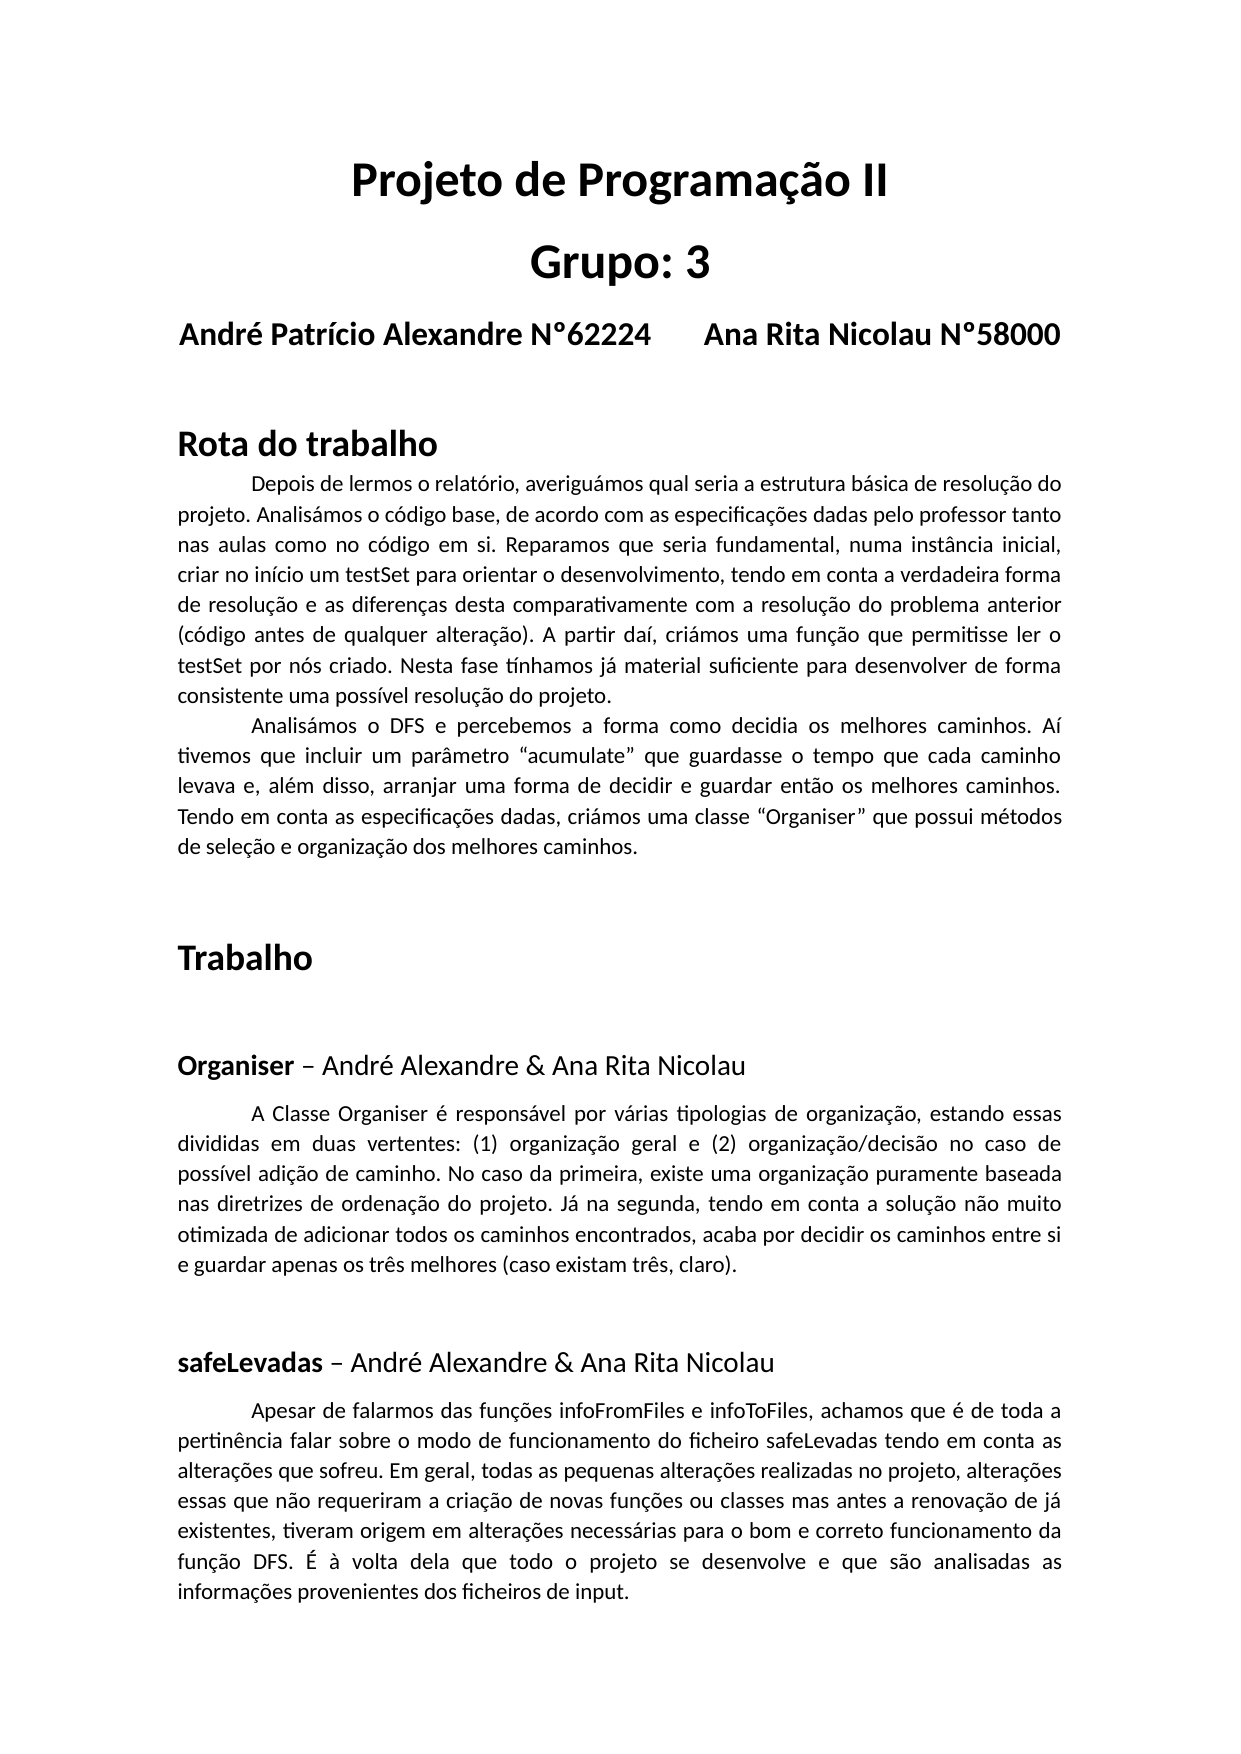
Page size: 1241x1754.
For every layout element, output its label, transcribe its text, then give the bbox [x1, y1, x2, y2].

text safeLevadas – André Alexandre & Ana Rita Nicolau [177, 1344, 1063, 1379]
text Analisámos o DFS e percebemos a forma como decidia os melhores caminhos. Aí tivemos que incluir um parâmetro “acumulate” que guardasse o tempo que cada caminho levava e, além disso, arranjar uma forma de decidir e guardar então os melhores caminhos. Tendo em conta as especificações dadas, criámos uma classe “Organiser” que possui métodos de seleção e organização dos melhores caminhos. [177, 711, 1063, 860]
text Grupo: 3 [177, 230, 1063, 291]
text André Patrício Alexandre Nº62224 Ana Rita Nicolau Nº58000 [177, 313, 1063, 353]
text Rota do trabalho [177, 420, 1063, 466]
text A Classe Organiser é responsável por várias tipologias de organização, estando essas divididas em duas vertentes: (1) organização geral e (2) organização/decisão no caso de possível adição de caminho. No caso da primeira, existe uma organização puramente baseada nas diretrizes de ordenação do projeto. Já na segunda, tendo em conta a solução não muito otimizada de adicionar todos os caminhos encontrados, acaba por decidir os caminhos entre si e guardar apenas os três melhores (caso existam três, claro). [177, 1099, 1063, 1278]
text Trabalho [177, 934, 1063, 980]
text Apesar de falarmos das funções infoFromFiles e infoToFiles, achamos que é de toda a pertinência falar sobre o modo de funcionamento do ficheiro safeLevadas tendo em conta as alterações que sofreu. Em geral, todas as pequenas alterações realizadas no projeto, alterações essas que não requeriram a criação de novas funções ou classes mas antes a renovação de já existentes, tiveram origem em alterações necessárias para o bom e correto funcionamento da função DFS. É à volta dela que todo o projeto se desenvolve e que são analisadas as informações provenientes dos ficheiros de input. [177, 1396, 1063, 1605]
text Depois de lermos o relatório, averiguámos qual seria a estrutura básica de resolução do projeto. Analisámos o código base, de acordo com as especificações dadas pelo professor tanto nas aulas como no código em si. Reparamos que seria fundamental, numa instância inicial, criar no início um testSet para orientar o desenvolvimento, tendo em conta a verdadeira forma de resolução e as diferenças desta comparativamente com a resolução do problema anterior (código antes de qualquer alteração). A partir daí, criámos uma função que permitisse ler o testSet por nós criado. Nesta fase tínhamos já material suficiente para desenvolver de forma consistente uma possível resolução do projeto. [177, 469, 1063, 709]
text Projeto de Programação II [177, 148, 1063, 209]
text Organiser – André Alexandre & Ana Rita Nicolau [177, 1047, 1063, 1082]
